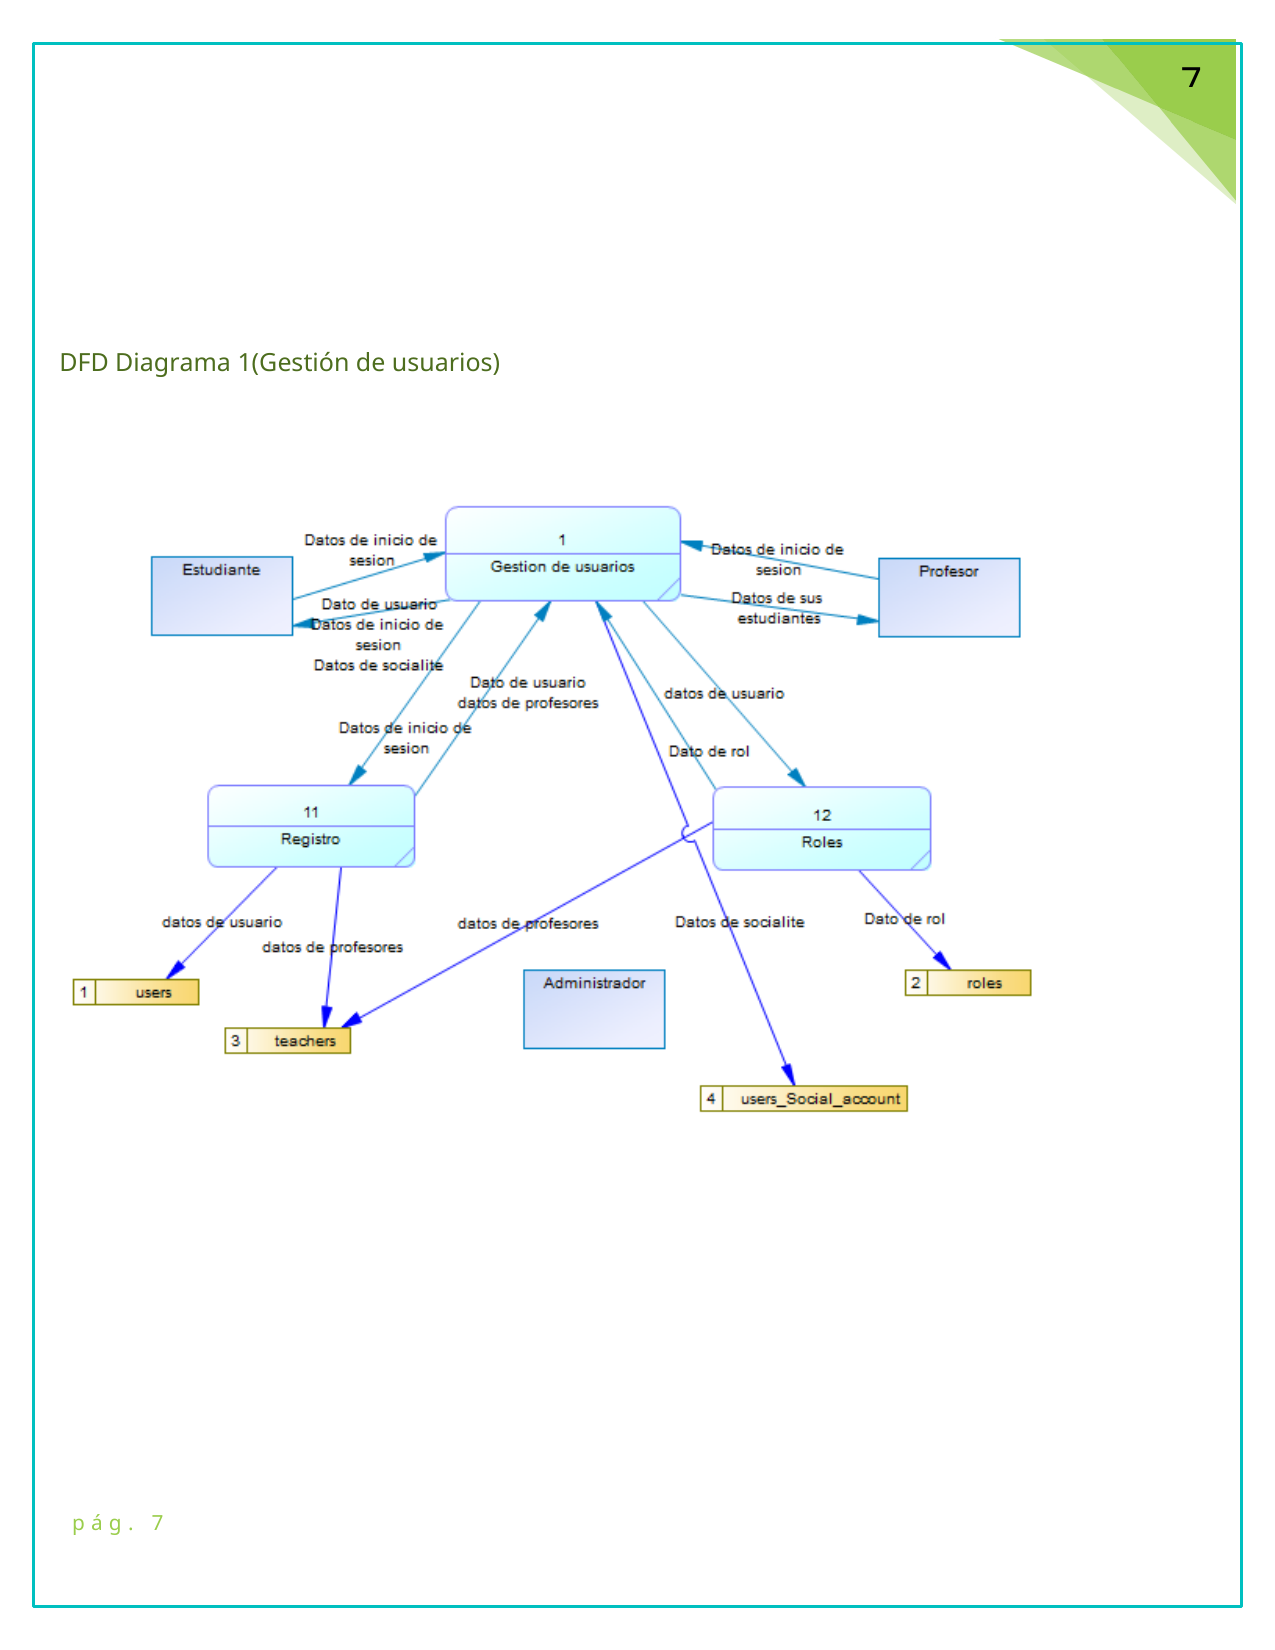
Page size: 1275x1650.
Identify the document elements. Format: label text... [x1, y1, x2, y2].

subtitle DFD Diagrama 1(Gestión de usuarios) [59, 344, 1216, 379]
picture [997, 45, 1236, 205]
picture [59, 450, 1109, 1181]
